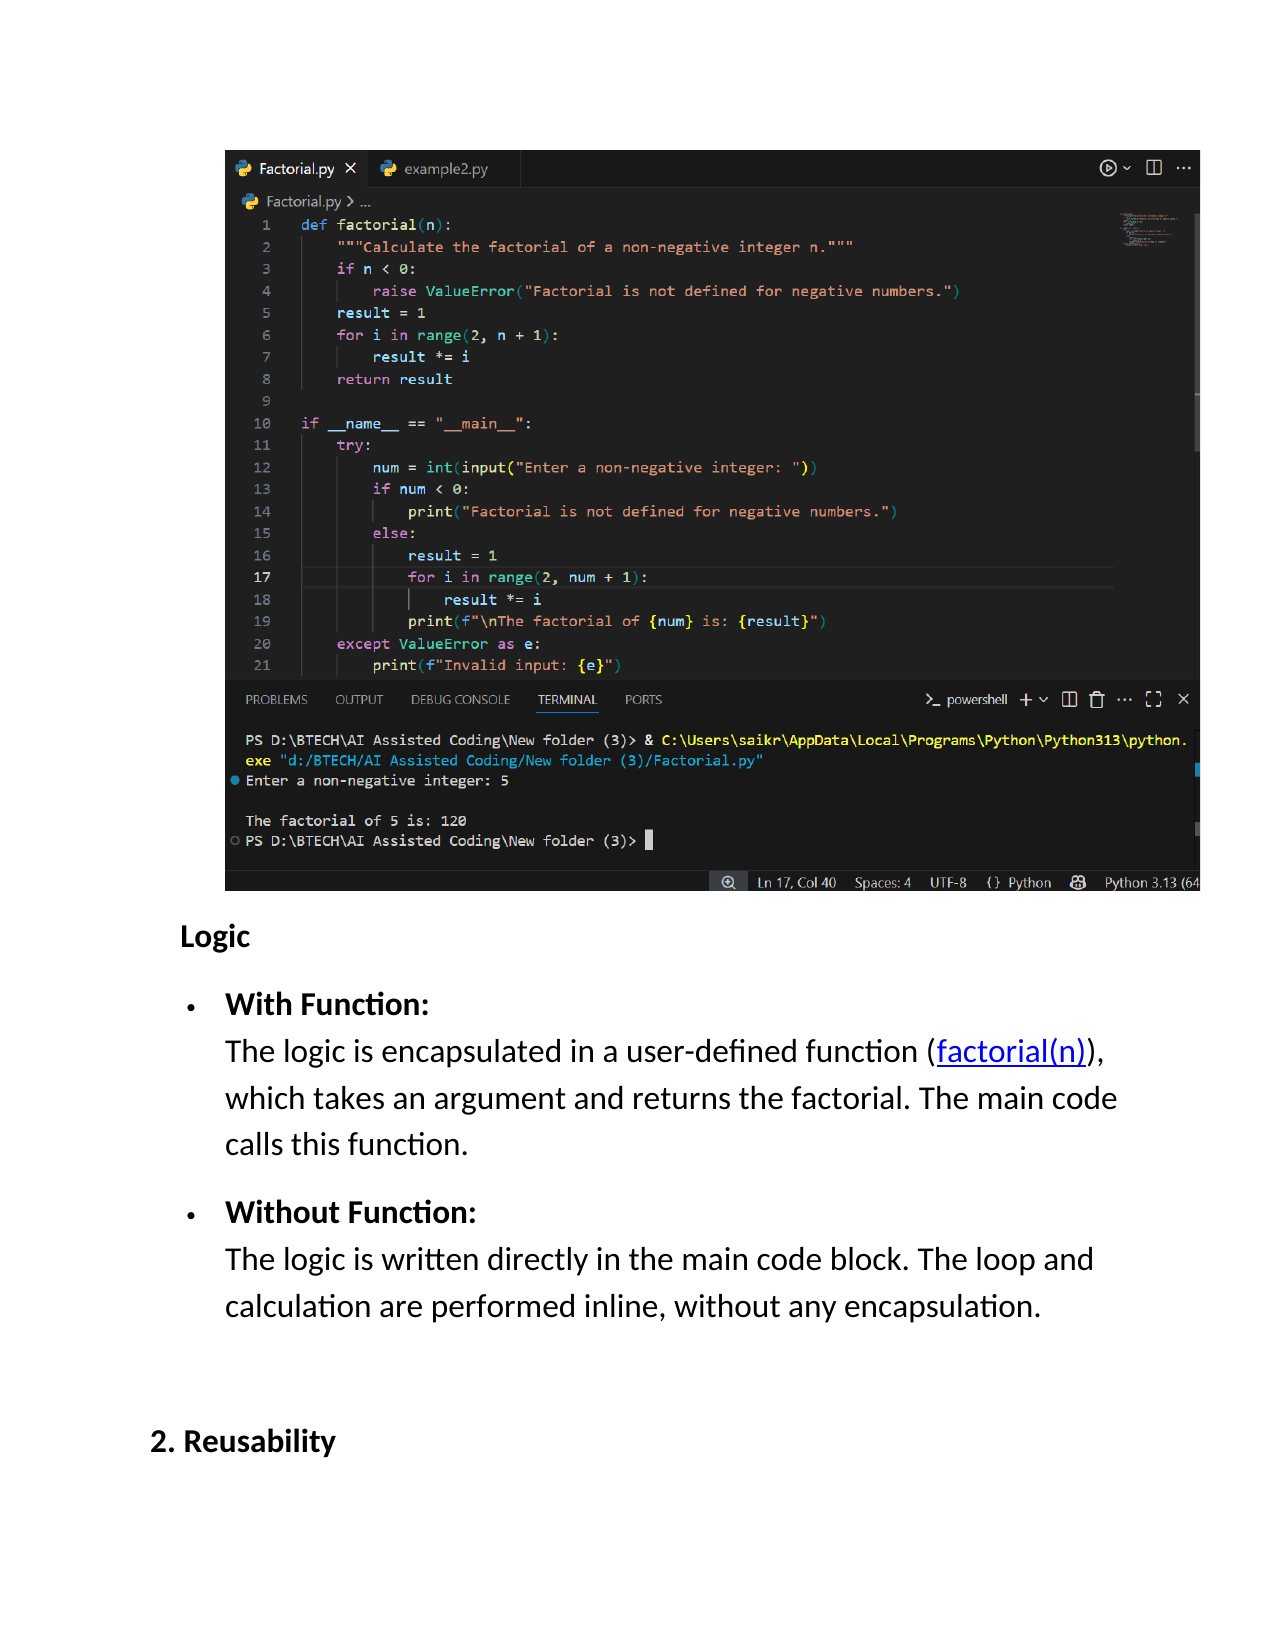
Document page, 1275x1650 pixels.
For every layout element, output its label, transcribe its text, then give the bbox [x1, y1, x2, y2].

text Logic [150, 916, 1125, 956]
list With Function: The logic is encapsulated in a user-defined function (factorial(n)), which takes an argument and returns the factorial. The main code calls this function. [187, 983, 1125, 1164]
list Without Function: The logic is written directly in the main code block. The loop and calculation are performed inline, without any encapsulation. [187, 1191, 1125, 1325]
text 2. Reusability [150, 1420, 1125, 1461]
picture [225, 150, 1200, 891]
